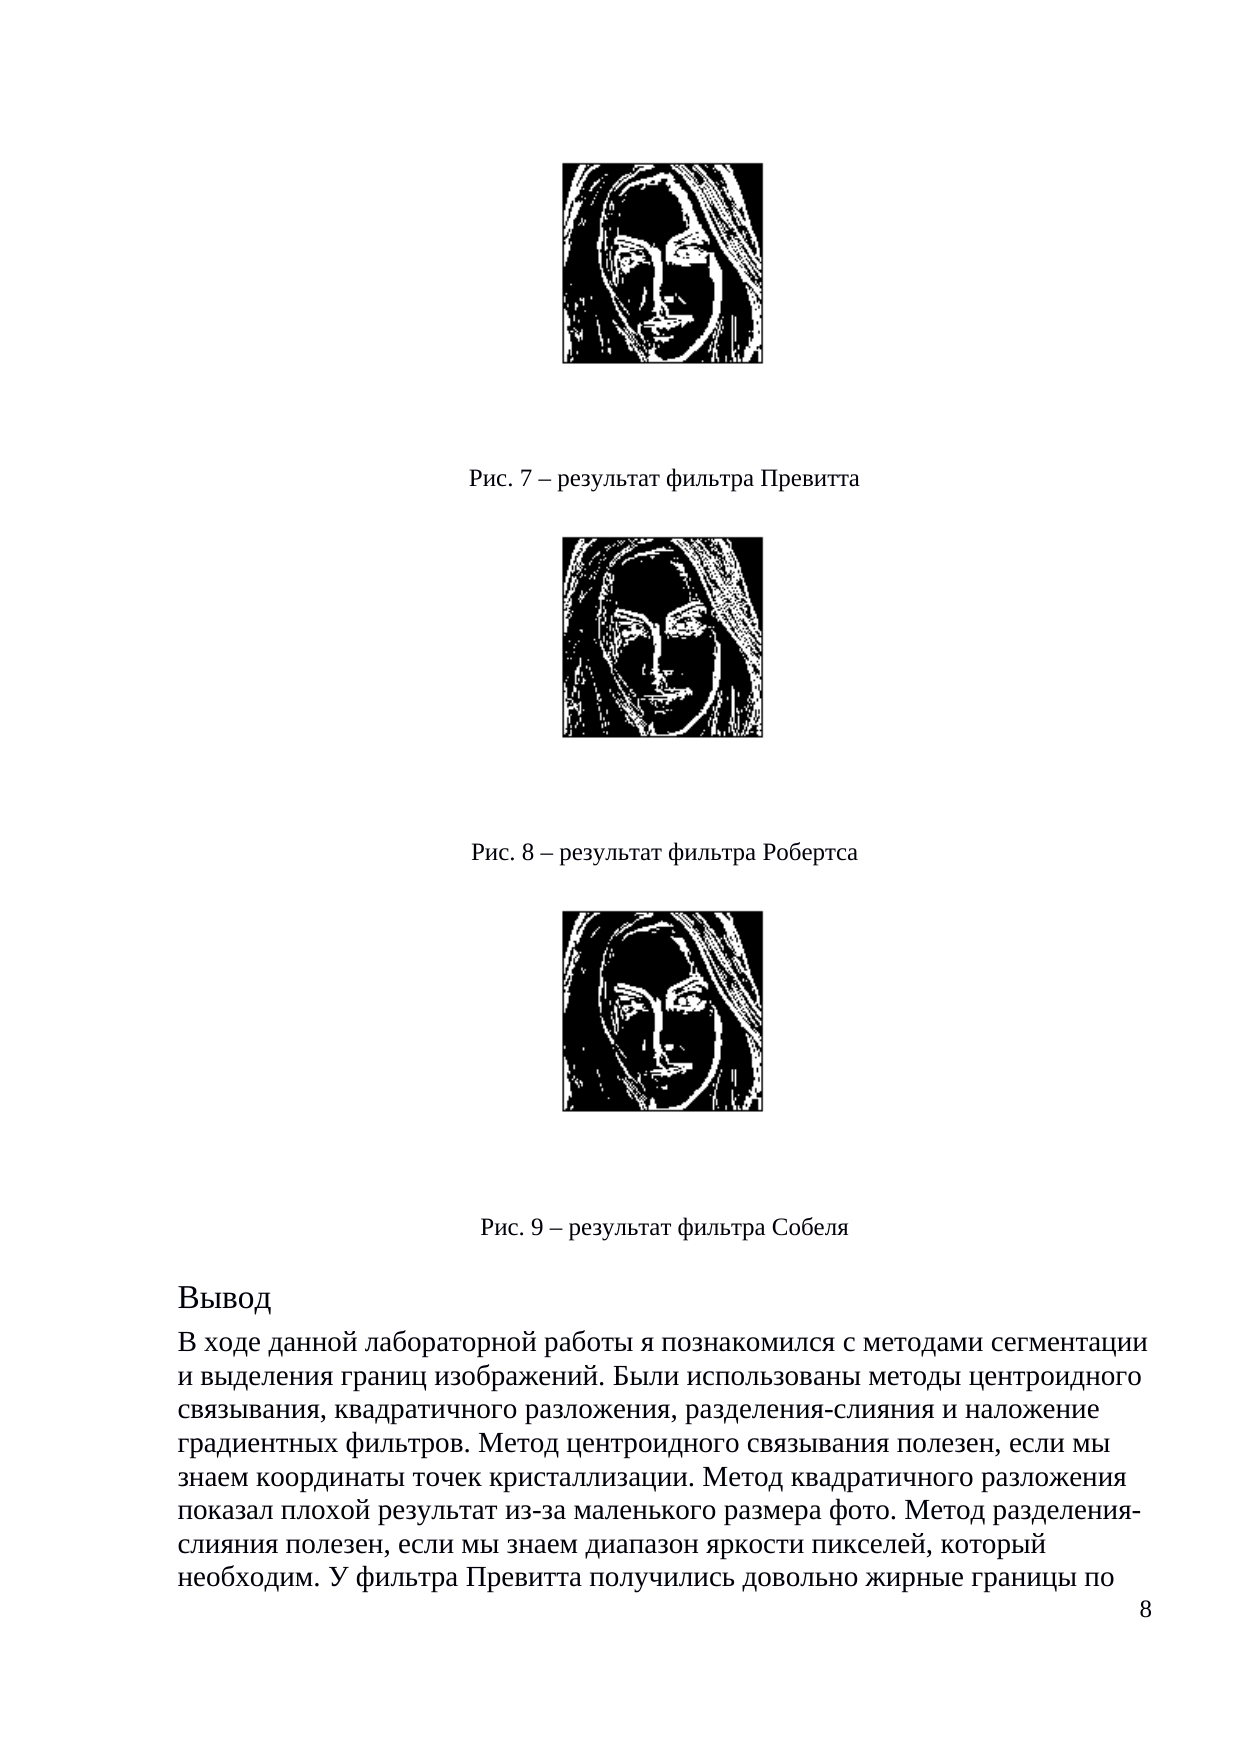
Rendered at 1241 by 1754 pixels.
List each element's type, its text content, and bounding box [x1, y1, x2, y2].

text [177, 1324, 1152, 1593]
text Рис. 9 – результат фильтра Собеля [177, 1212, 1152, 1240]
picture [428, 866, 901, 1212]
picture [428, 492, 901, 838]
text Рис. 7 – результат фильтра Превитта [177, 463, 1152, 492]
subtitle Вывод [177, 1278, 1152, 1316]
picture [428, 118, 901, 464]
text Рис. 8 – результат фильтра Робертса [177, 837, 1152, 866]
